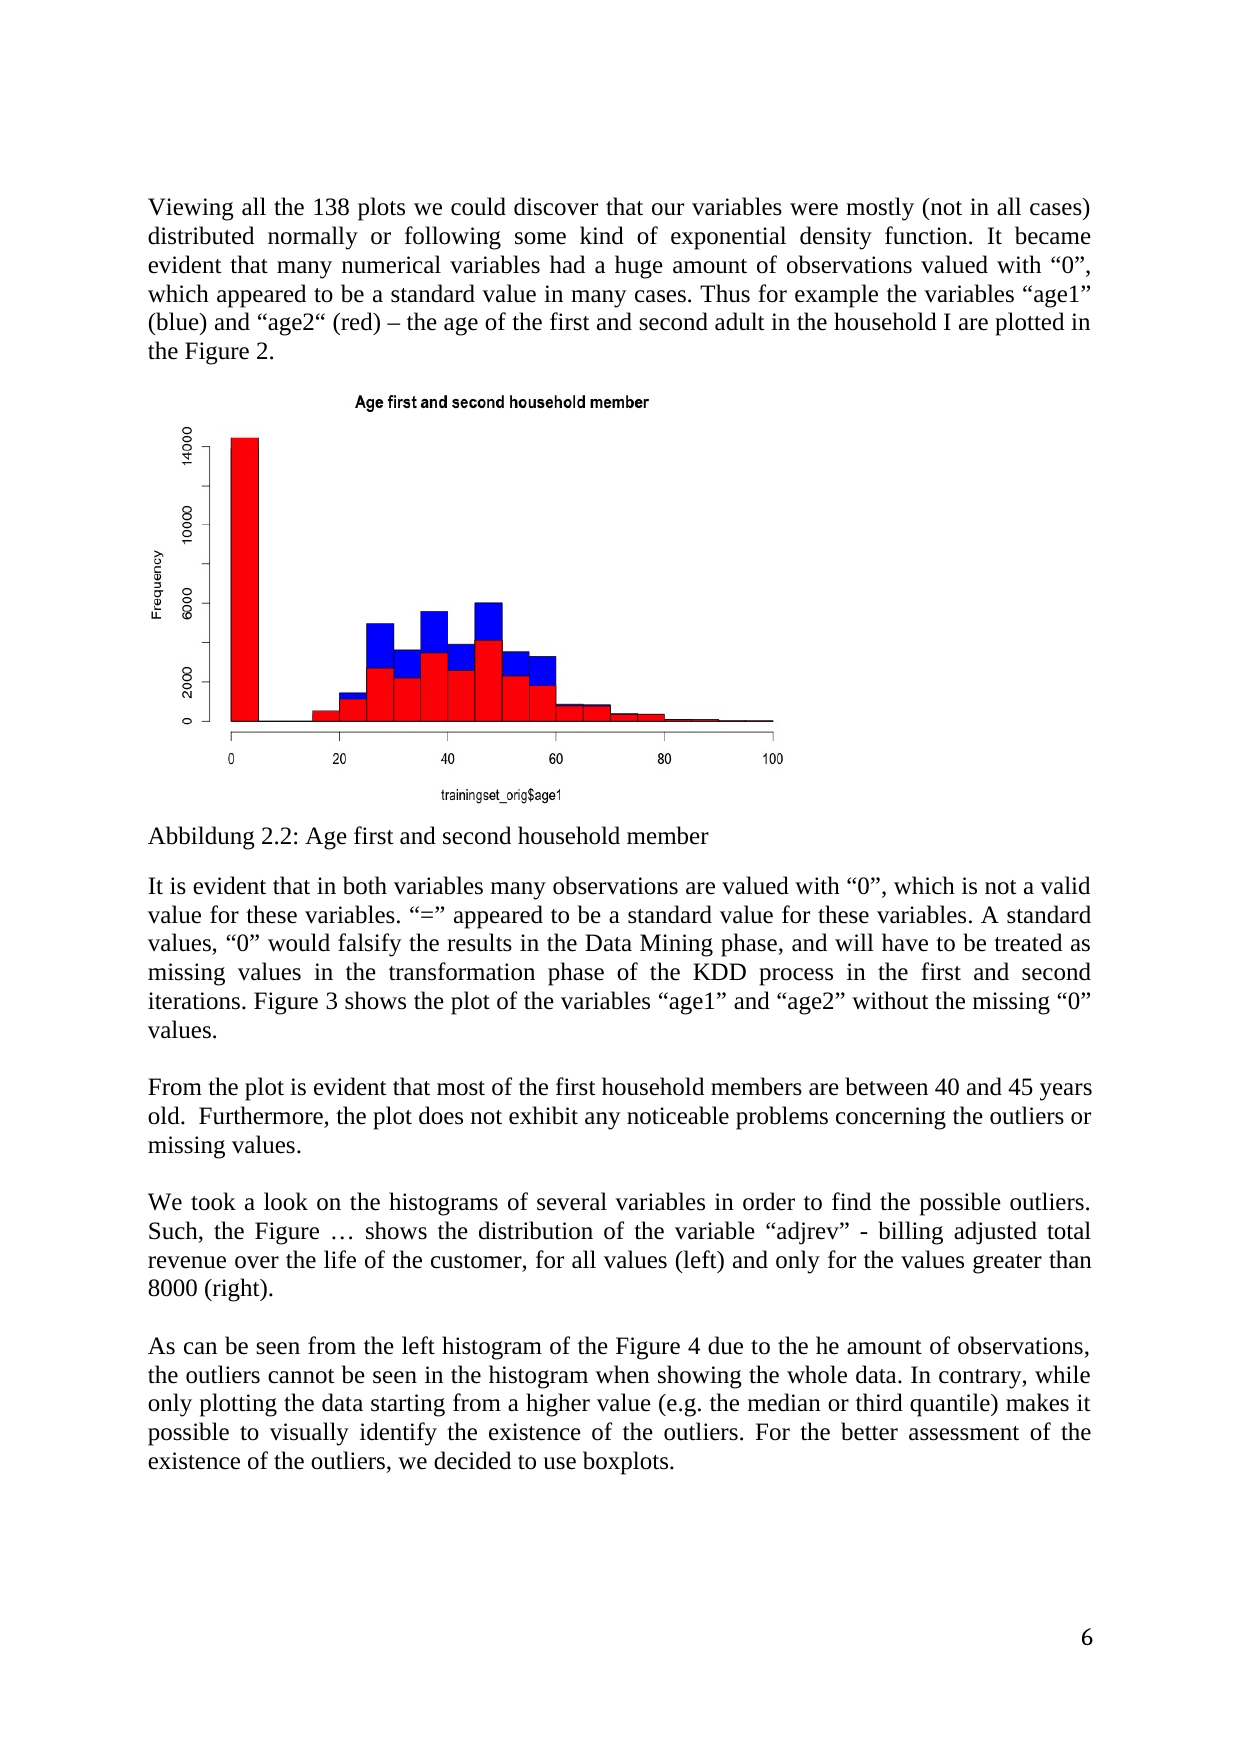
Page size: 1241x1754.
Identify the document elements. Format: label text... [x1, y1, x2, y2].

text It is evident that in both variables many observations are valued with “0”, which is not a valid value for these variables. “=” appeared to be a standard value for these variables. A standard values, “0” would falsify the results in the Data Mining phase, and will have to be treated as missing values in the transformation phase of the KDD process in the first and second iterations. Figure 3 shows the plot of the variables “age1” and “age2” without the missing “0” values. [148, 871, 1093, 1043]
picture [147, 365, 826, 822]
text Viewing all the 138 plots we could discover that our variables were mostly (not in all cases) distributed normally or following some kind of exponential density function. It became evident that many numerical variables had a huge amount of observations valued with “0”, which appeared to be a standard value in many cases. Thus for example the variables “age1” (blue) and “age2“ (red) – the age of the first and second adult in the household I are plotted in the Figure 2. [148, 192, 1093, 365]
text As can be seen from the left histogram of the Figure 4 due to the he amount of observations, the outliers cannot be seen in the histogram when showing the whole data. In contrary, while only plotting the data starting from a higher value (e.g. the median or third quantile) makes it possible to visually identify the existence of the outliers. For the better assessment of the existence of the outliers, we decided to use boxplots. [148, 1331, 1093, 1475]
text From the plot is evident that most of the first household members are between 40 and 45 years old. Furthermore, the plot does not exhibit any noticeable problems concerning the outliers or missing values. [148, 1072, 1093, 1158]
text We took a look on the histograms of several variables in order to find the possible outliers. Such, the Figure … shows the distribution of the variable “adjrev” - billing adjusted total revenue over the life of the customer, for all values (left) and only for the values greater than 8000 (right). [148, 1187, 1093, 1302]
text Abbildung 2.2: Age first and second household member [148, 821, 1093, 850]
